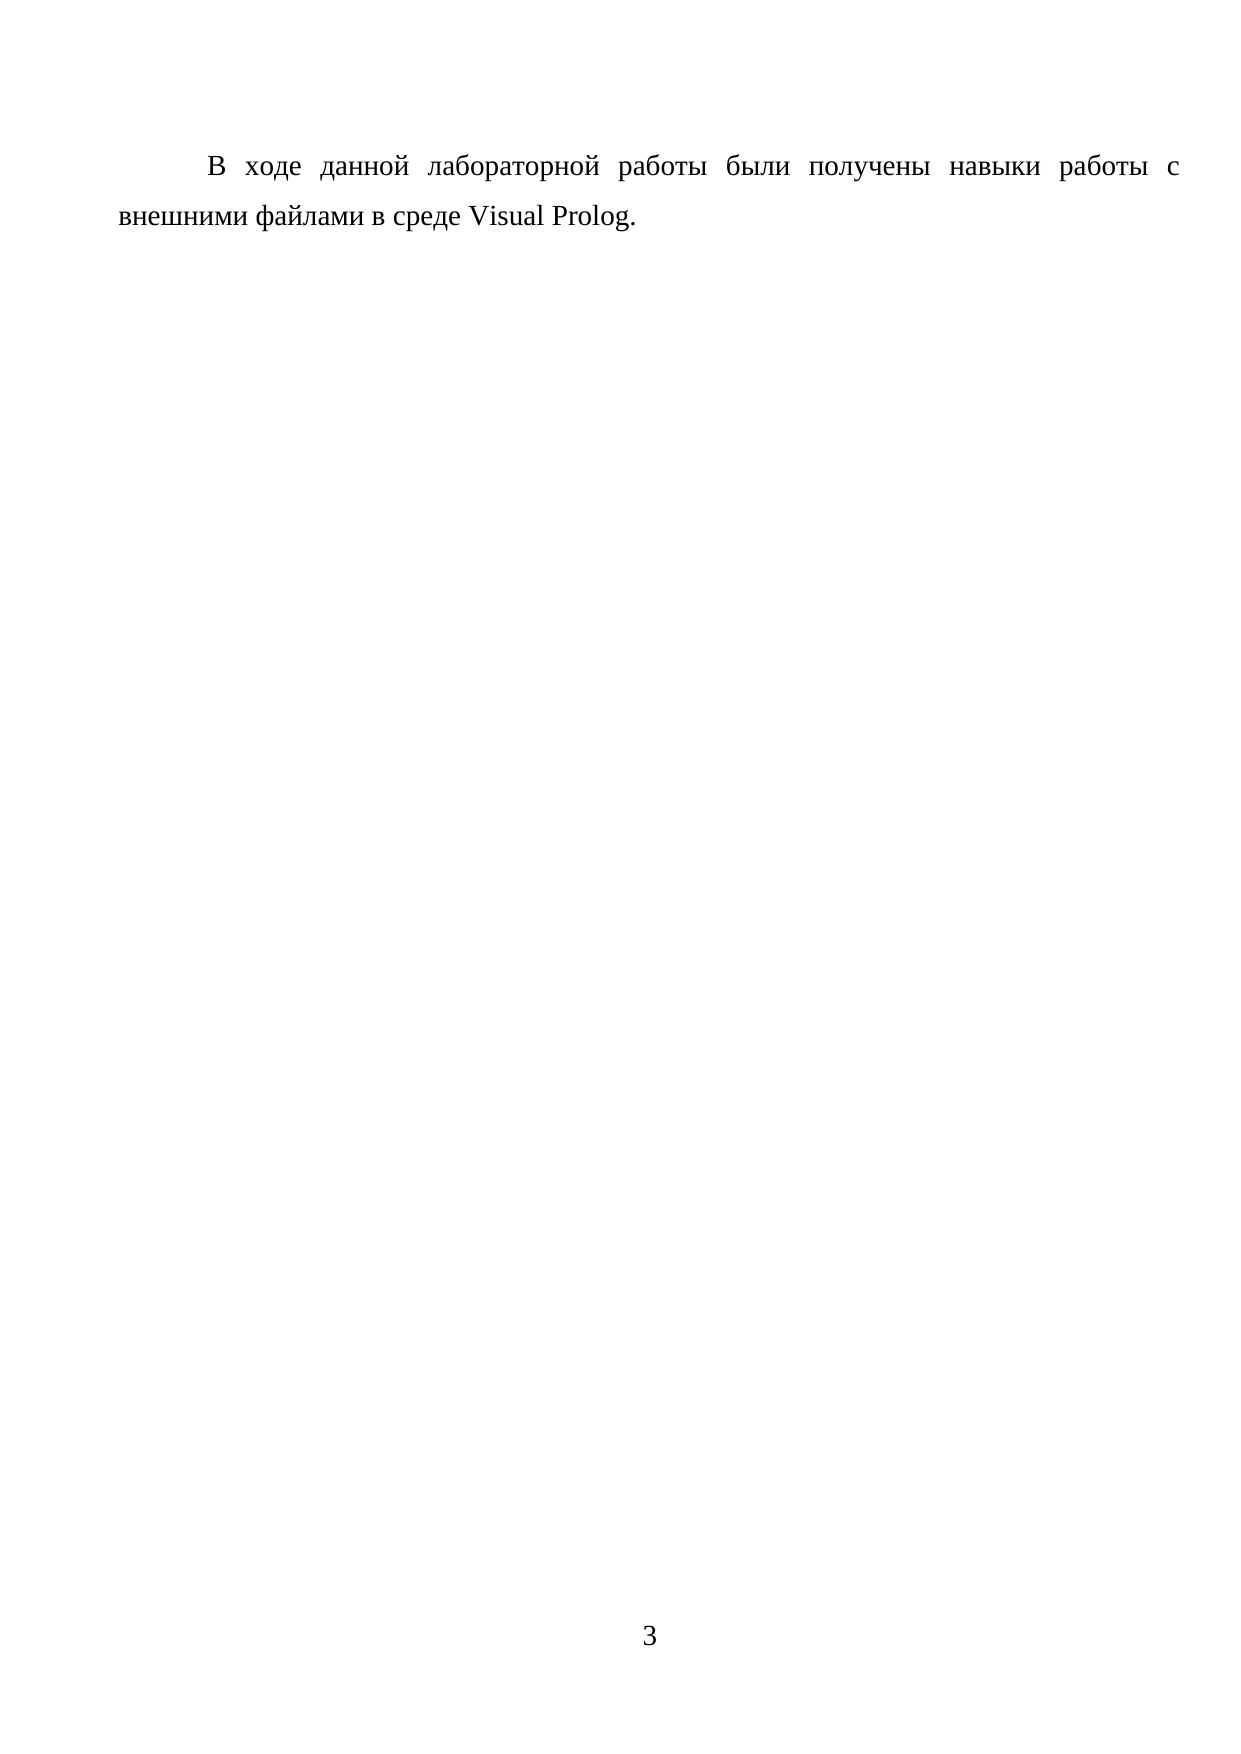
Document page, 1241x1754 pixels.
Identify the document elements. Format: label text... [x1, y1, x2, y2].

text В ходе данной лабораторной работы были получены навыки работы с внешними файлами в среде Visual Prolog. [118, 148, 1181, 232]
